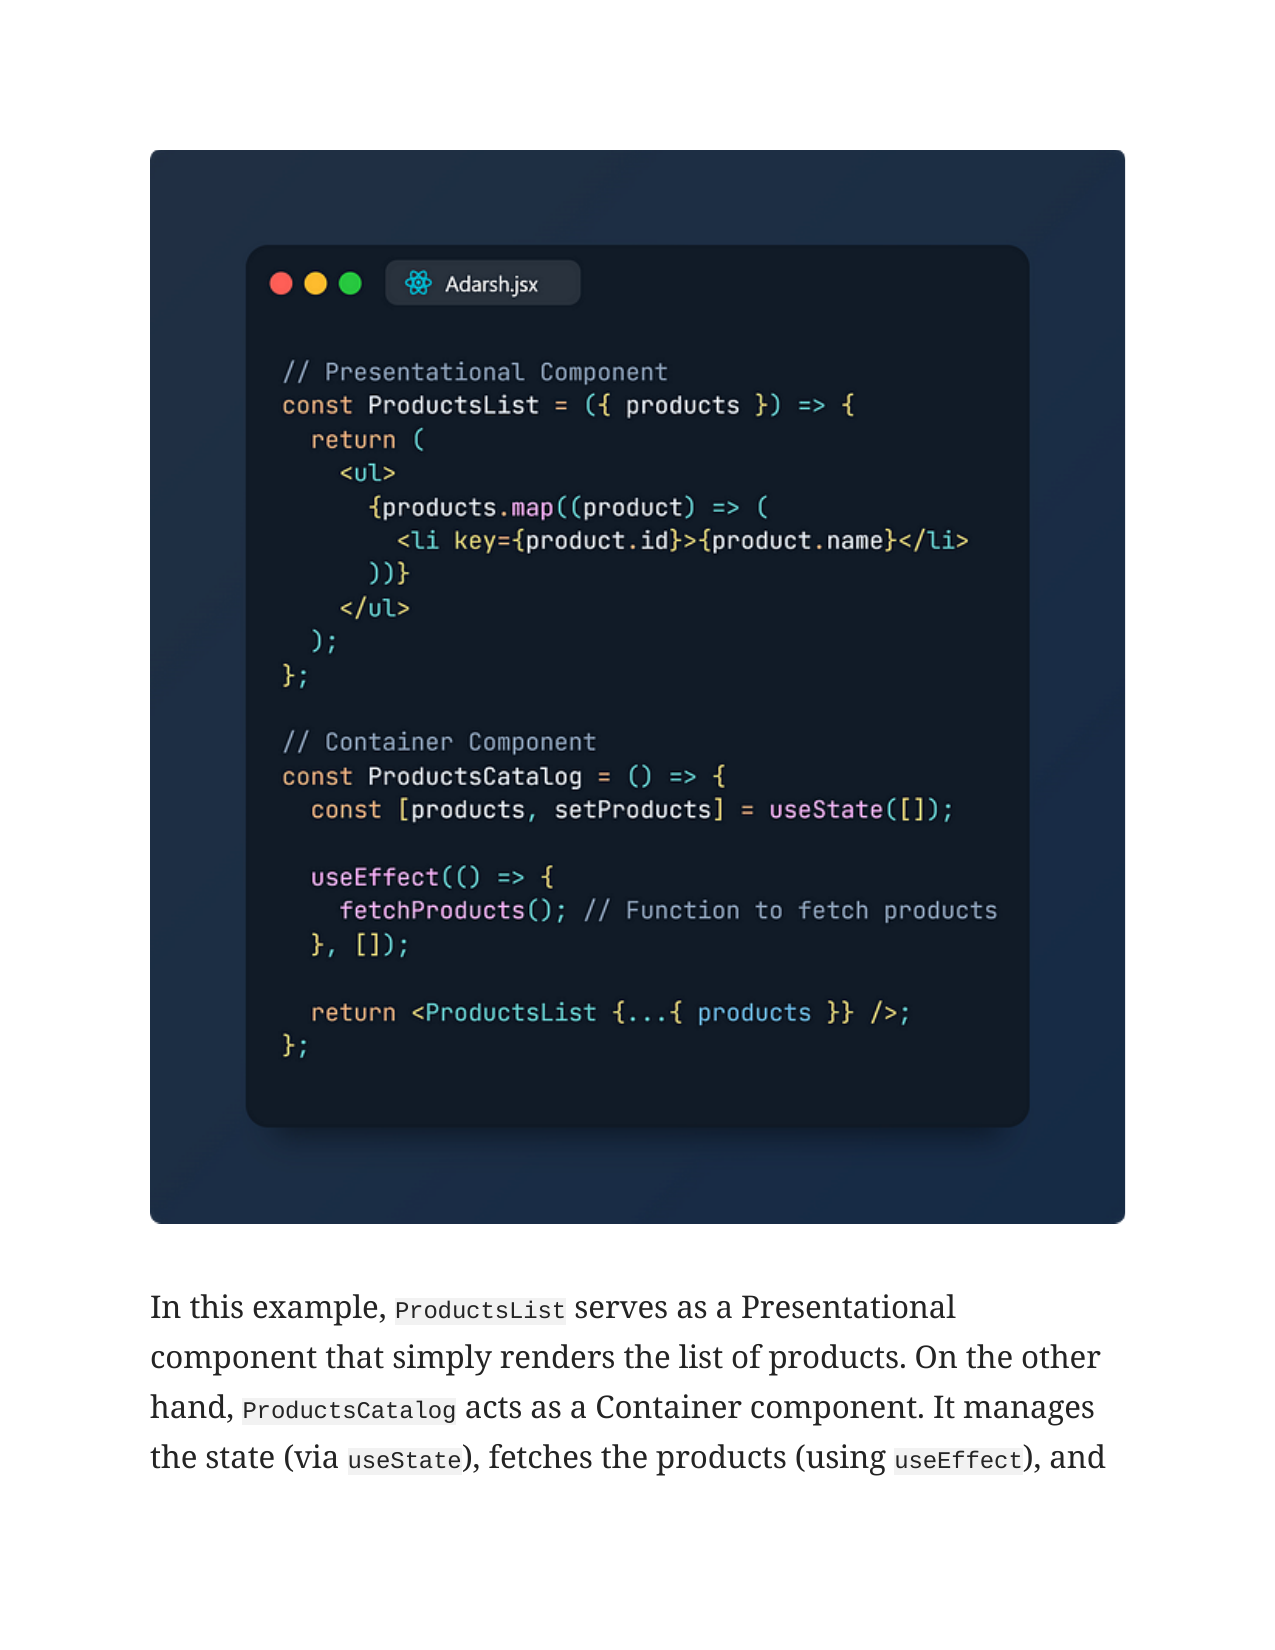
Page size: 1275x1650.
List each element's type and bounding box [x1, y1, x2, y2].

picture [150, 150, 1125, 1224]
text [150, 1277, 1125, 1477]
